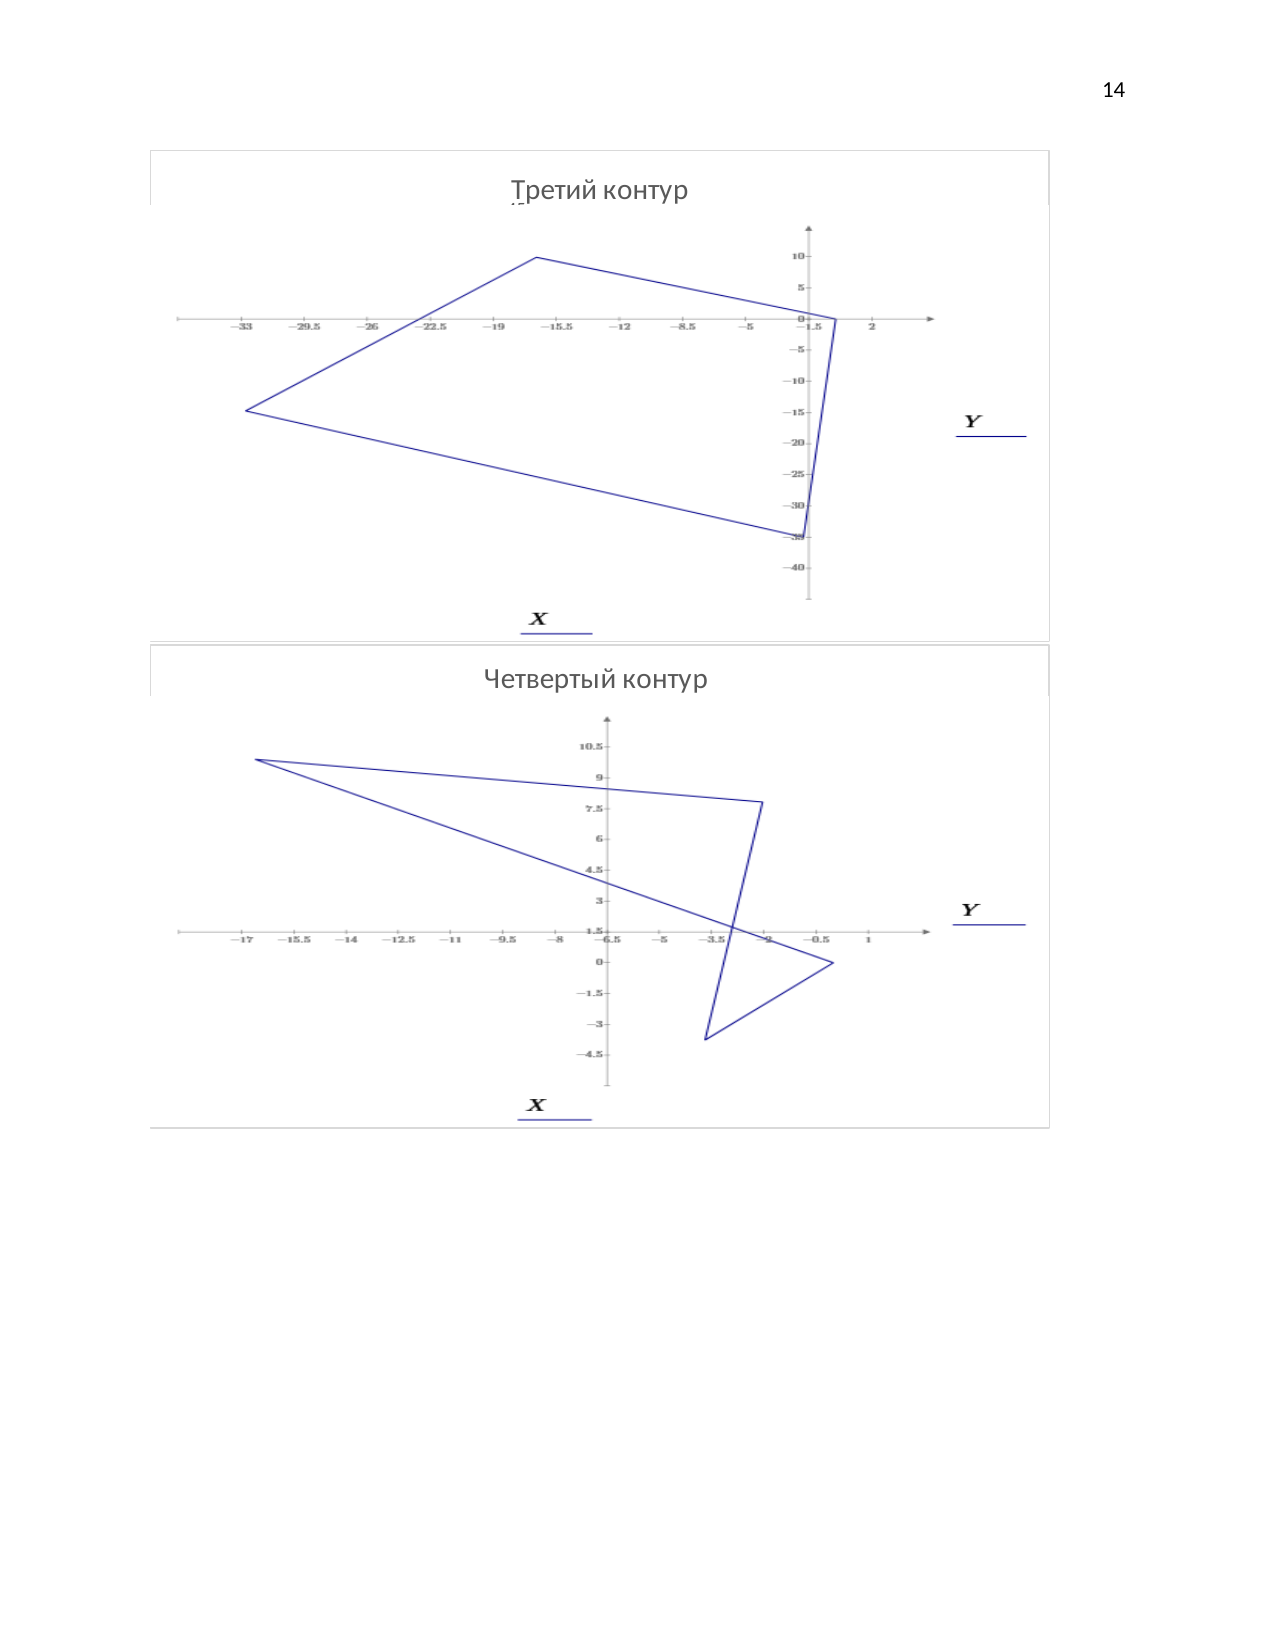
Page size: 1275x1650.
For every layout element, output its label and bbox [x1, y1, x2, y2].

picture [150, 696, 1049, 1127]
picture [150, 205, 1049, 641]
